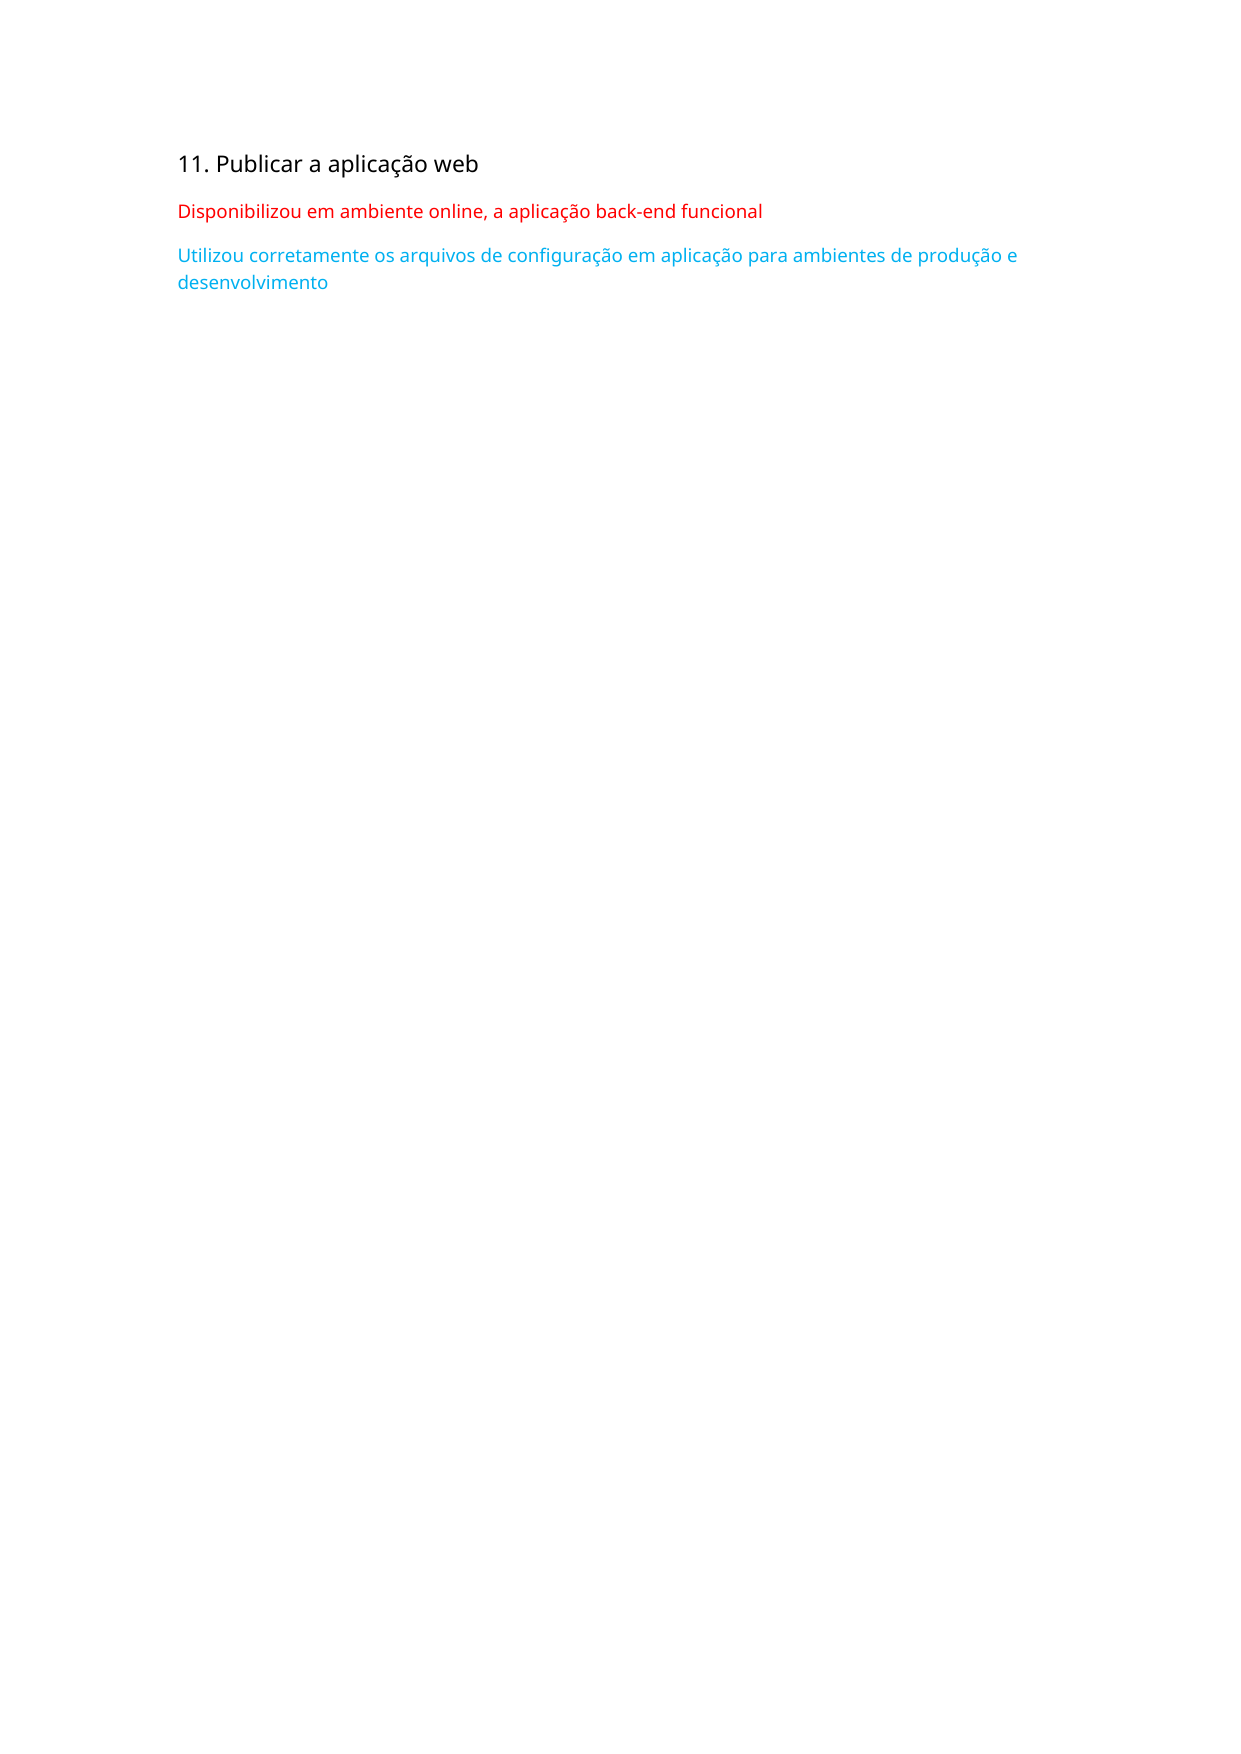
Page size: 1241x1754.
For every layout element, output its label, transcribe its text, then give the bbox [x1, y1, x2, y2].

text 11. Publicar a aplicação web [177, 148, 1063, 179]
text Utilizou corretamente os arquivos de configuração em aplicação para ambientes de produção e desenvolvimento [177, 242, 1063, 295]
text Disponibilizou em ambiente online, a aplicação back-end funcional [177, 198, 1063, 223]
